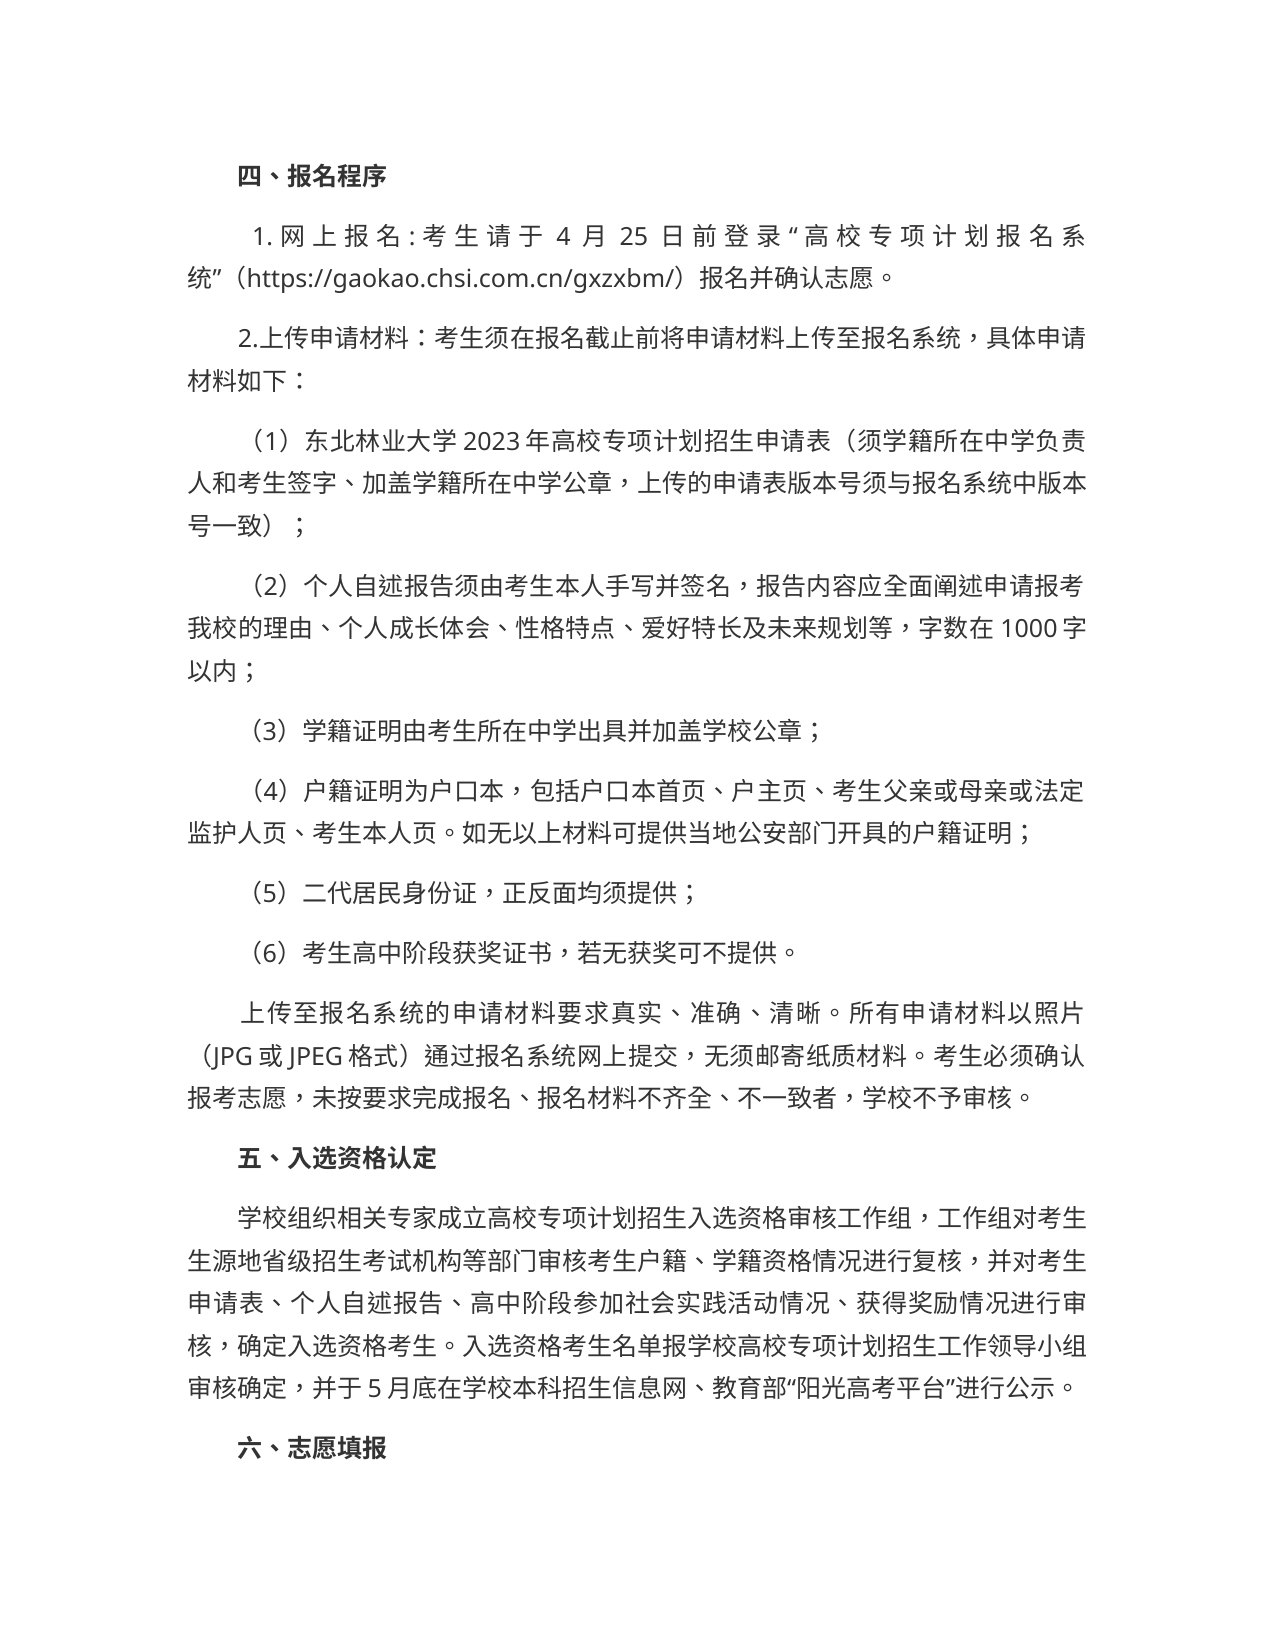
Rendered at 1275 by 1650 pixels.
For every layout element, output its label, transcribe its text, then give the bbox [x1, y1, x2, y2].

text （6）考生高中阶段获奖证书，若无获奖可不提供。 [187, 927, 1087, 970]
text （3）学籍证明由考生所在中学出具并加盖学校公章； [187, 705, 1087, 747]
text 五、入选资格认定 [187, 1132, 1087, 1175]
text 1.网上报名:考生请于4月25日前登录“高校专项计划报名系统”（https://gaokao.chsi.com.cn/gxzxbm/）报名并确认志愿。 [187, 210, 1087, 295]
text 四、报名程序 [187, 150, 1087, 192]
text （2）个人自述报告须由考生本人手写并签名，报告内容应全面阐述申请报考我校的理由、个人成长体会、性格特点、爱好特长及未来规划等，字数在1000字以内； [187, 560, 1087, 687]
text 2.上传申请材料：考生须在报名截止前将申请材料上传至报名系统，具体申请材料如下： [187, 312, 1087, 397]
text （4）户籍证明为户口本，包括户口本首页、户主页、考生父亲或母亲或法定监护人页、考生本人页。如无以上材料可提供当地公安部门开具的户籍证明； [187, 765, 1087, 850]
text 上传至报名系统的申请材料要求真实、准确、清晰。所有申请材料以照片（JPG或JPEG格式）通过报名系统网上提交，无须邮寄纸质材料。考生必须确认报考志愿，未按要求完成报名、报名材料不齐全、不一致者，学校不予审核。 [187, 987, 1087, 1115]
text （5）二代居民身份证，正反面均须提供； [187, 867, 1087, 910]
text （1）东北林业大学2023年高校专项计划招生申请表（须学籍所在中学负责人和考生签字、加盖学籍所在中学公章，上传的申请表版本号须与报名系统中版本号一致）； [187, 415, 1087, 542]
text 六、志愿填报 [187, 1422, 1087, 1465]
text 学校组织相关专家成立高校专项计划招生入选资格审核工作组，工作组对考生生源地省级招生考试机构等部门审核考生户籍、学籍资格情况进行复核，并对考生申请表、个人自述报告、高中阶段参加社会实践活动情况、获得奖励情况进行审核，确定入选资格考生。入选资格考生名单报学校高校专项计划招生工作领导小组审核确定，并于5月底在学校本科招生信息网、教育部“阳光高考平台”进行公示。 [187, 1192, 1087, 1405]
